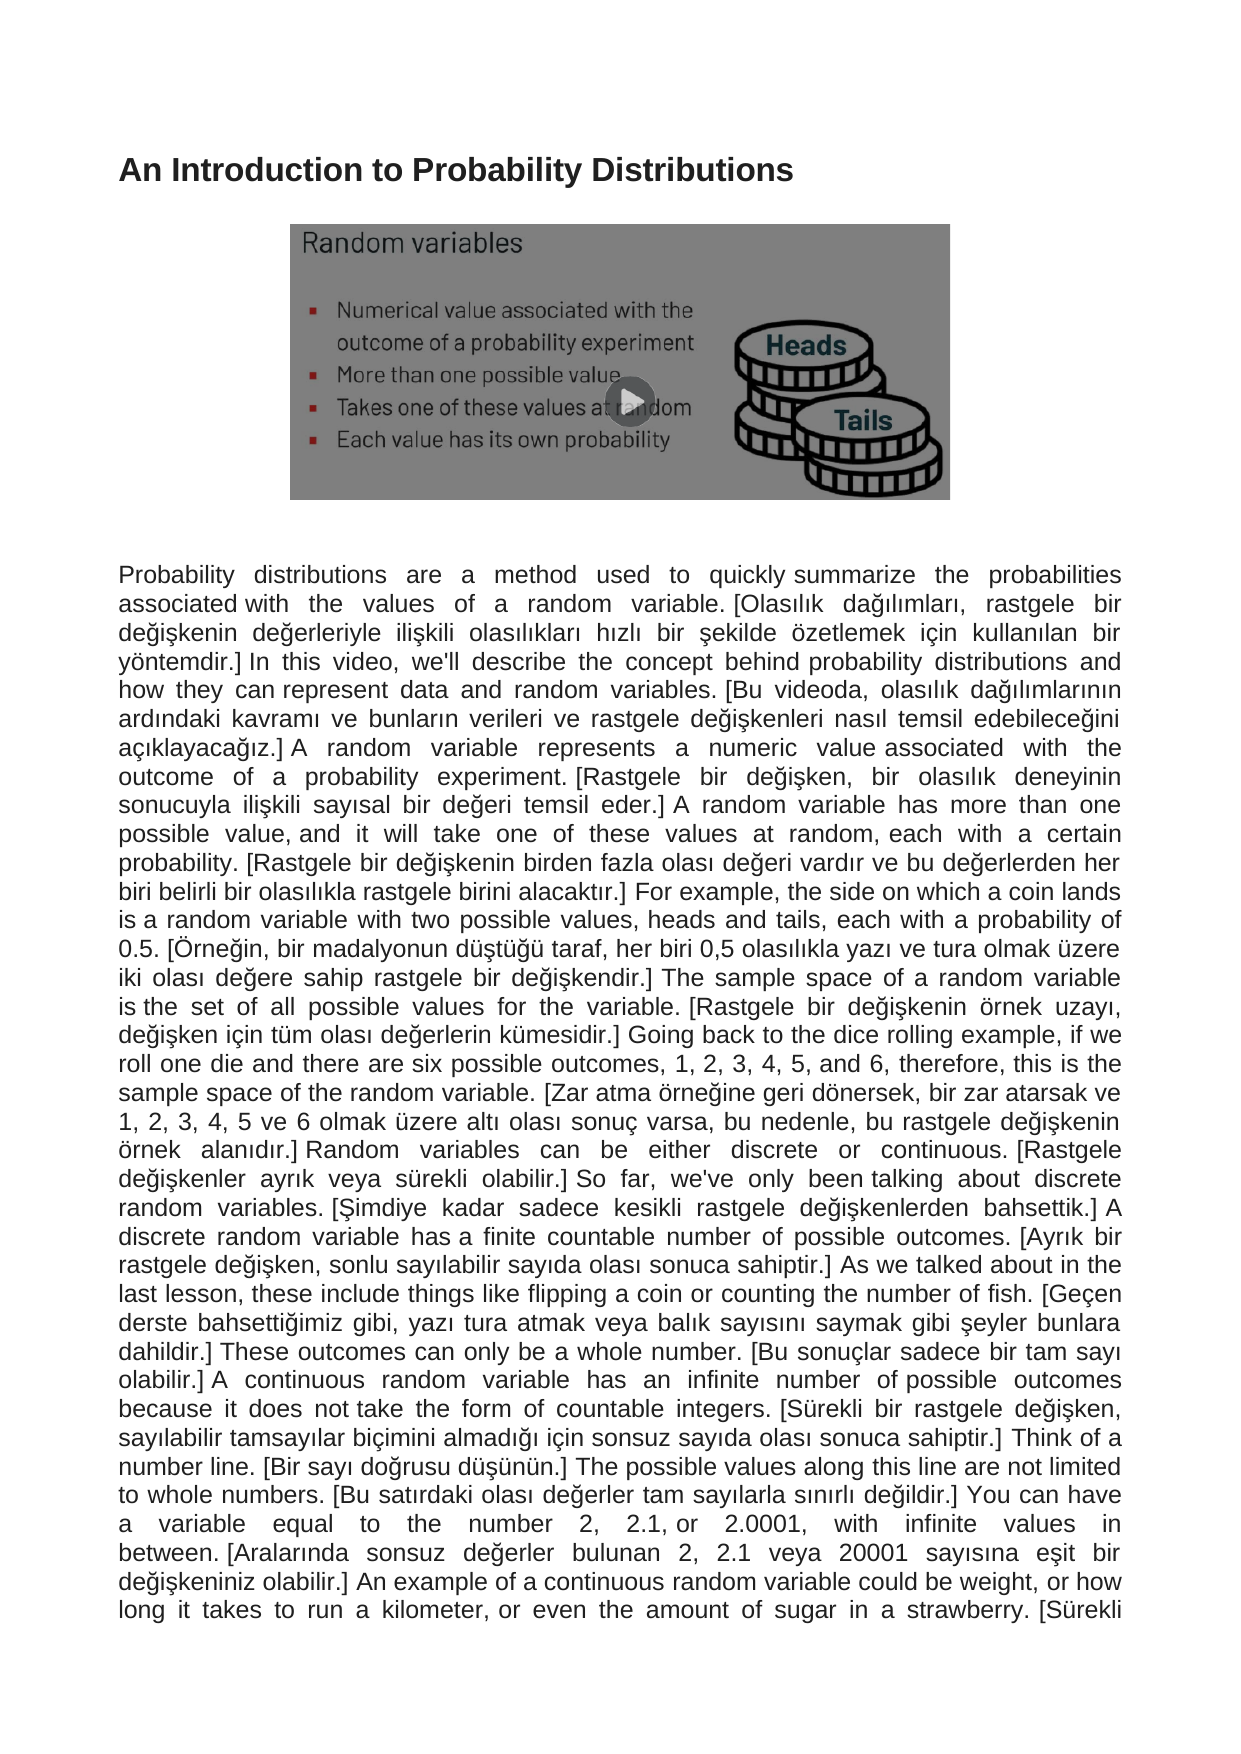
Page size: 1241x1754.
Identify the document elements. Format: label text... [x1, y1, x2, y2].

subtitle An Introduction to Probability Distributions [118, 151, 1122, 189]
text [118, 532, 1122, 1624]
picture [290, 224, 951, 500]
